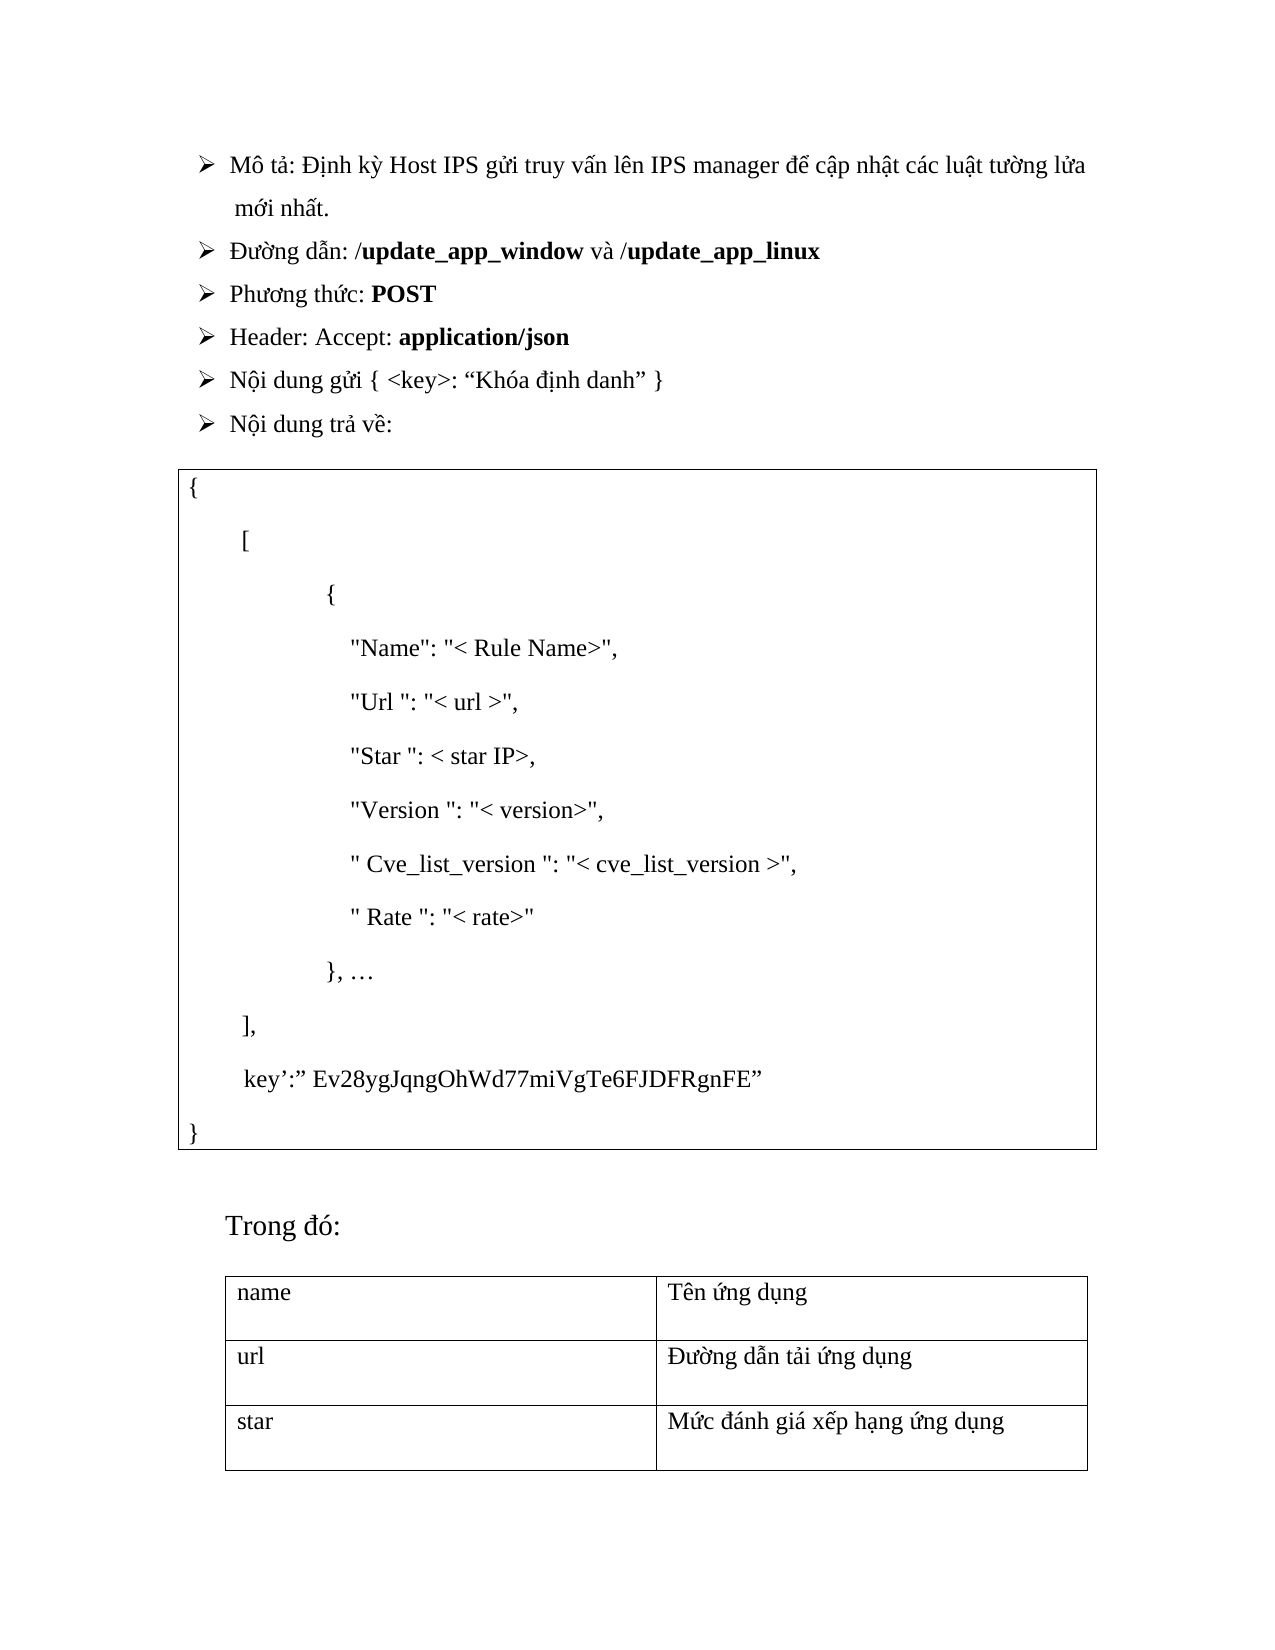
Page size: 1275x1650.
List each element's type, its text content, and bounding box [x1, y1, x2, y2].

text }, … [179, 953, 1096, 985]
text "Name": "< Rule Name>", [179, 630, 1096, 662]
table_header name [226, 1277, 656, 1340]
text " Rate ": "< rate>" [179, 899, 1096, 931]
table_cell url [226, 1341, 656, 1405]
text "Star ": < star IP>, [179, 738, 1096, 770]
table_header Tên ứng dụng [657, 1277, 1087, 1340]
text { [179, 470, 1096, 500]
text ], [179, 1007, 1096, 1039]
list Header: Accept: application/json [197, 322, 1087, 351]
table_cell Mức đánh giá xếp hạng ứng dụng [657, 1406, 1087, 1470]
text { [179, 576, 1096, 608]
list Đường dẫn: /update_app_window và /update_app_linux [197, 236, 1087, 265]
list Nội dung gửi { <key>: “Khóa định danh” } [197, 366, 1087, 394]
text } [179, 1115, 1096, 1149]
text Trong đó: [225, 1208, 1087, 1242]
list Phương thức: POST [197, 279, 1087, 308]
table_cell star [226, 1406, 656, 1470]
list Nội dung trả về: [197, 409, 1087, 437]
text "Version ": "< version>", [179, 792, 1096, 823]
list Mô tả: Định kỳ Host IPS gửi truy vấn lên IPS manager để cập nhật các luật tường lửa mới nhất. [197, 150, 1087, 222]
text " Cve_list_version ": "< cve_list_version >", [179, 846, 1096, 877]
table_cell Đường dẫn tải ứng dụng [657, 1341, 1087, 1405]
text key’:” Ev28ygJqngOhWd77miVgTe6FJDFRgnFE” [179, 1061, 1096, 1093]
text [ [179, 522, 1096, 554]
text "Url ": "< url >", [179, 684, 1096, 716]
